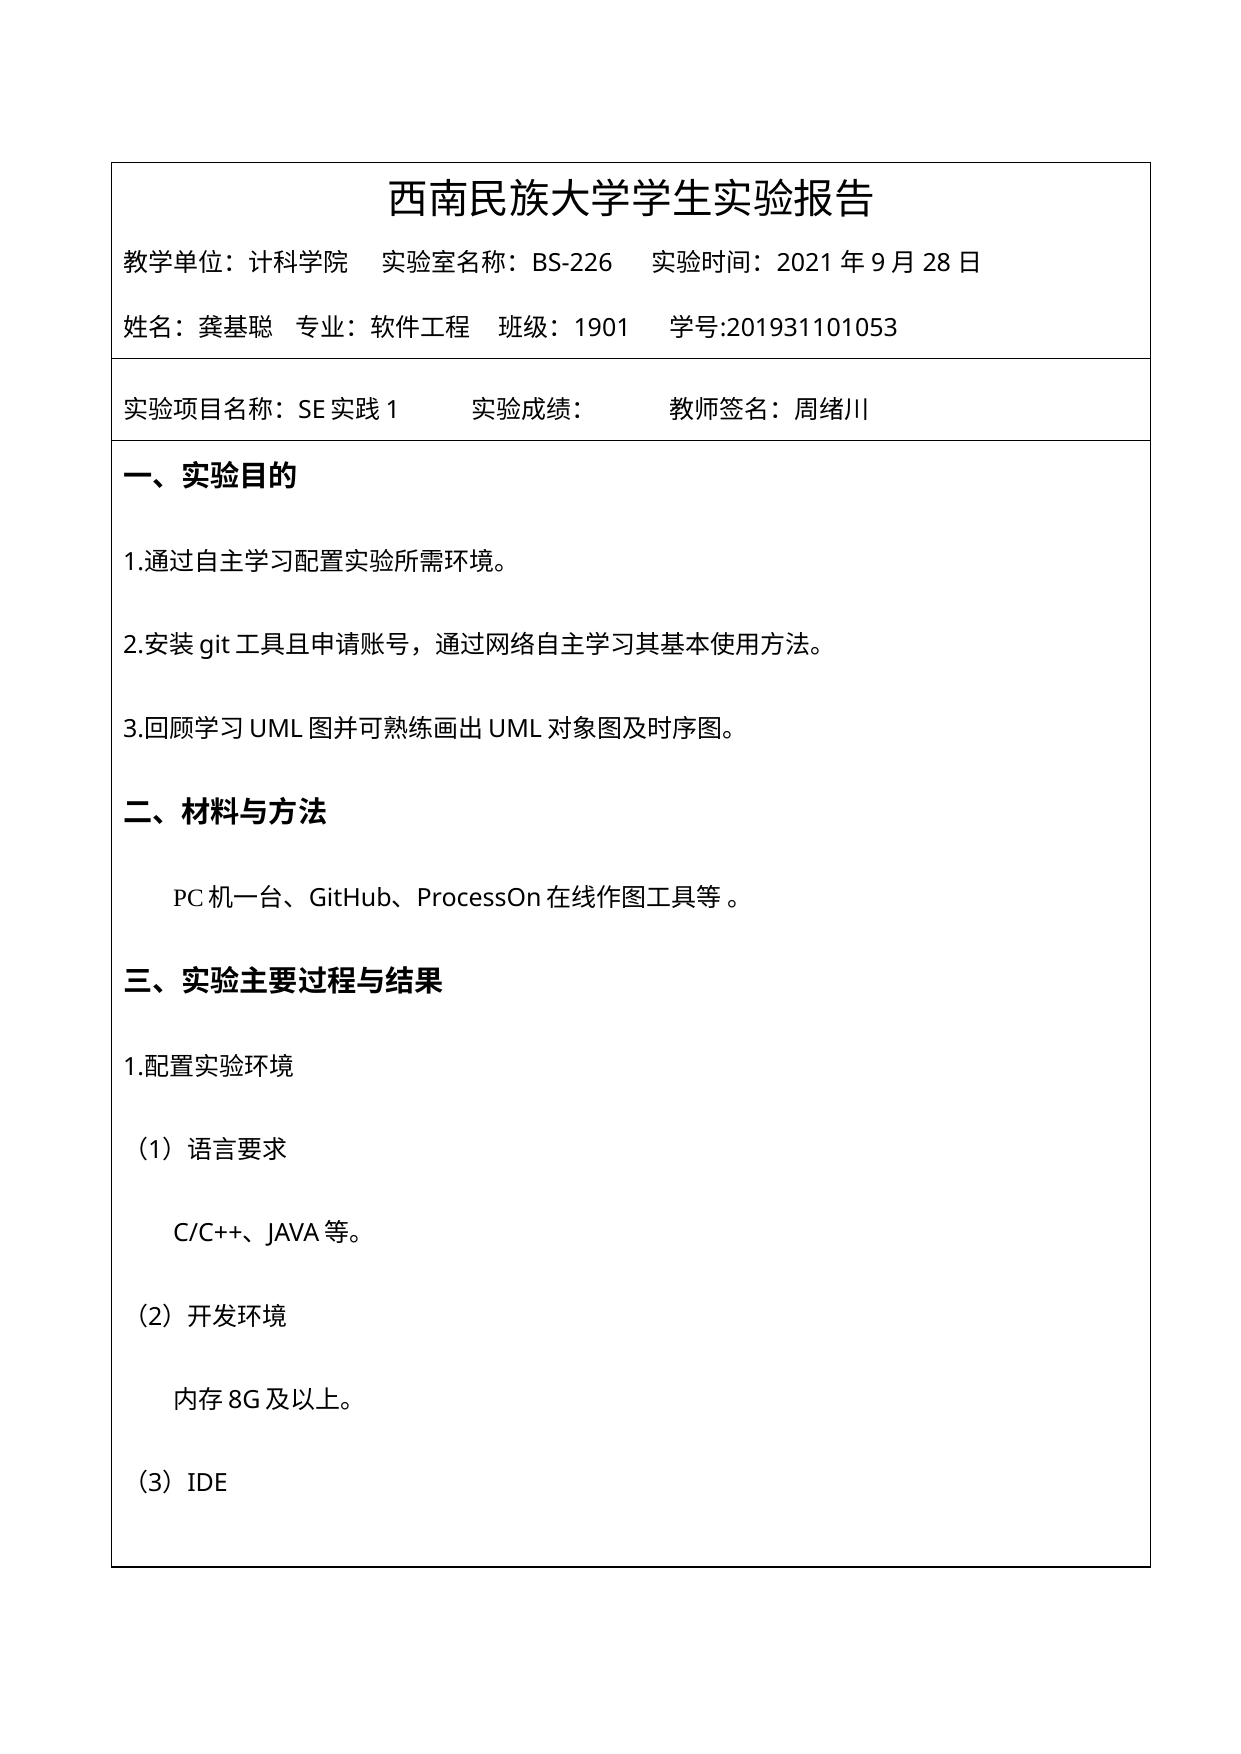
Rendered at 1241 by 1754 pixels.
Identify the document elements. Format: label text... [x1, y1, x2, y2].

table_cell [112, 441, 1150, 1566]
table_cell 实验项目名称：SE实践1 实验成绩： 教师签名：周绪川 [112, 359, 1150, 440]
table_header 西南民族大学学生实验报告 教学单位：计科学院 实验室名称：BS-226 实验时间：2021 年 9 月 28 日 姓名：龚基聪 专业：软件工程 班级：1901 学号:201931101053 [112, 163, 1150, 358]
